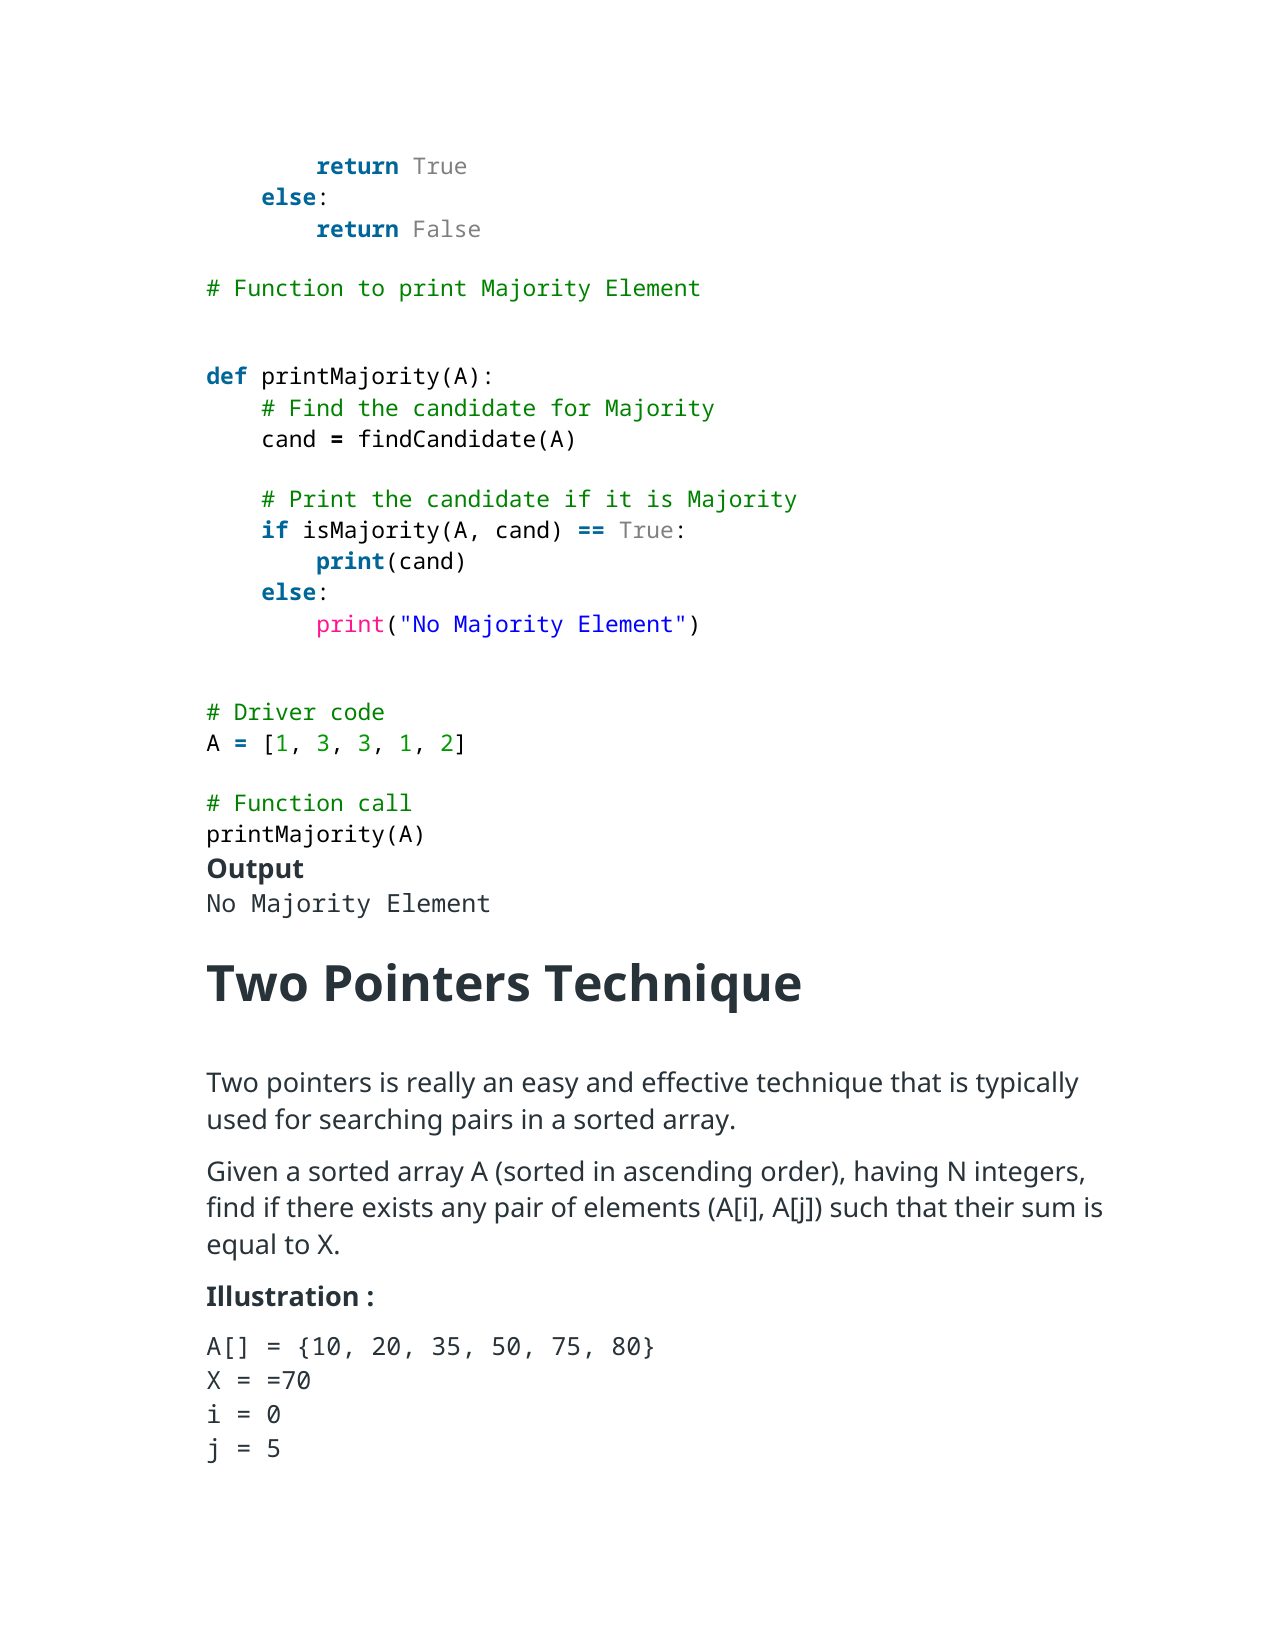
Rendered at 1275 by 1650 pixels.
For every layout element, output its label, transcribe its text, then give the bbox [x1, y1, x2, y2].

text A = [1, 3, 3, 1, 2] [206, 727, 1125, 758]
text print(cand) [206, 545, 1125, 576]
text A[] = {10, 20, 35, 50, 75, 80} X = =70 i = 0 j = 5 [206, 1329, 1125, 1465]
text def printMajority(A): [206, 360, 1125, 392]
text print("No Majority Element") [206, 607, 1125, 639]
text # Print the candidate if it is Majority [206, 482, 1125, 514]
text # Function to print Majority Element [206, 272, 1125, 303]
text else: [206, 576, 1125, 607]
text return True [206, 150, 1125, 181]
text # Driver code [206, 696, 1125, 727]
text Given a sorted array A (sorted in ascending order), having N integers, find if there exists any pair of elements (A[i], A[j]) such that their sum is equal to X. [206, 1152, 1125, 1263]
text else: [206, 181, 1125, 212]
text Two Pointers Technique [206, 948, 1125, 1016]
text No Majority Element [206, 886, 1125, 920]
text cand = findCandidate(A) [206, 423, 1125, 454]
text return False [206, 212, 1125, 244]
text Illustration : [206, 1277, 1125, 1314]
text Two pointers is really an easy and effective technique that is typically used for searching pairs in a sorted array. [206, 1064, 1125, 1137]
text # Function call [206, 787, 1125, 818]
text if isMajority(A, cand) == True: [206, 514, 1125, 545]
text # Find the candidate for Majority [206, 392, 1125, 423]
text Output [206, 849, 1125, 886]
text printMajority(A) [206, 818, 1125, 849]
